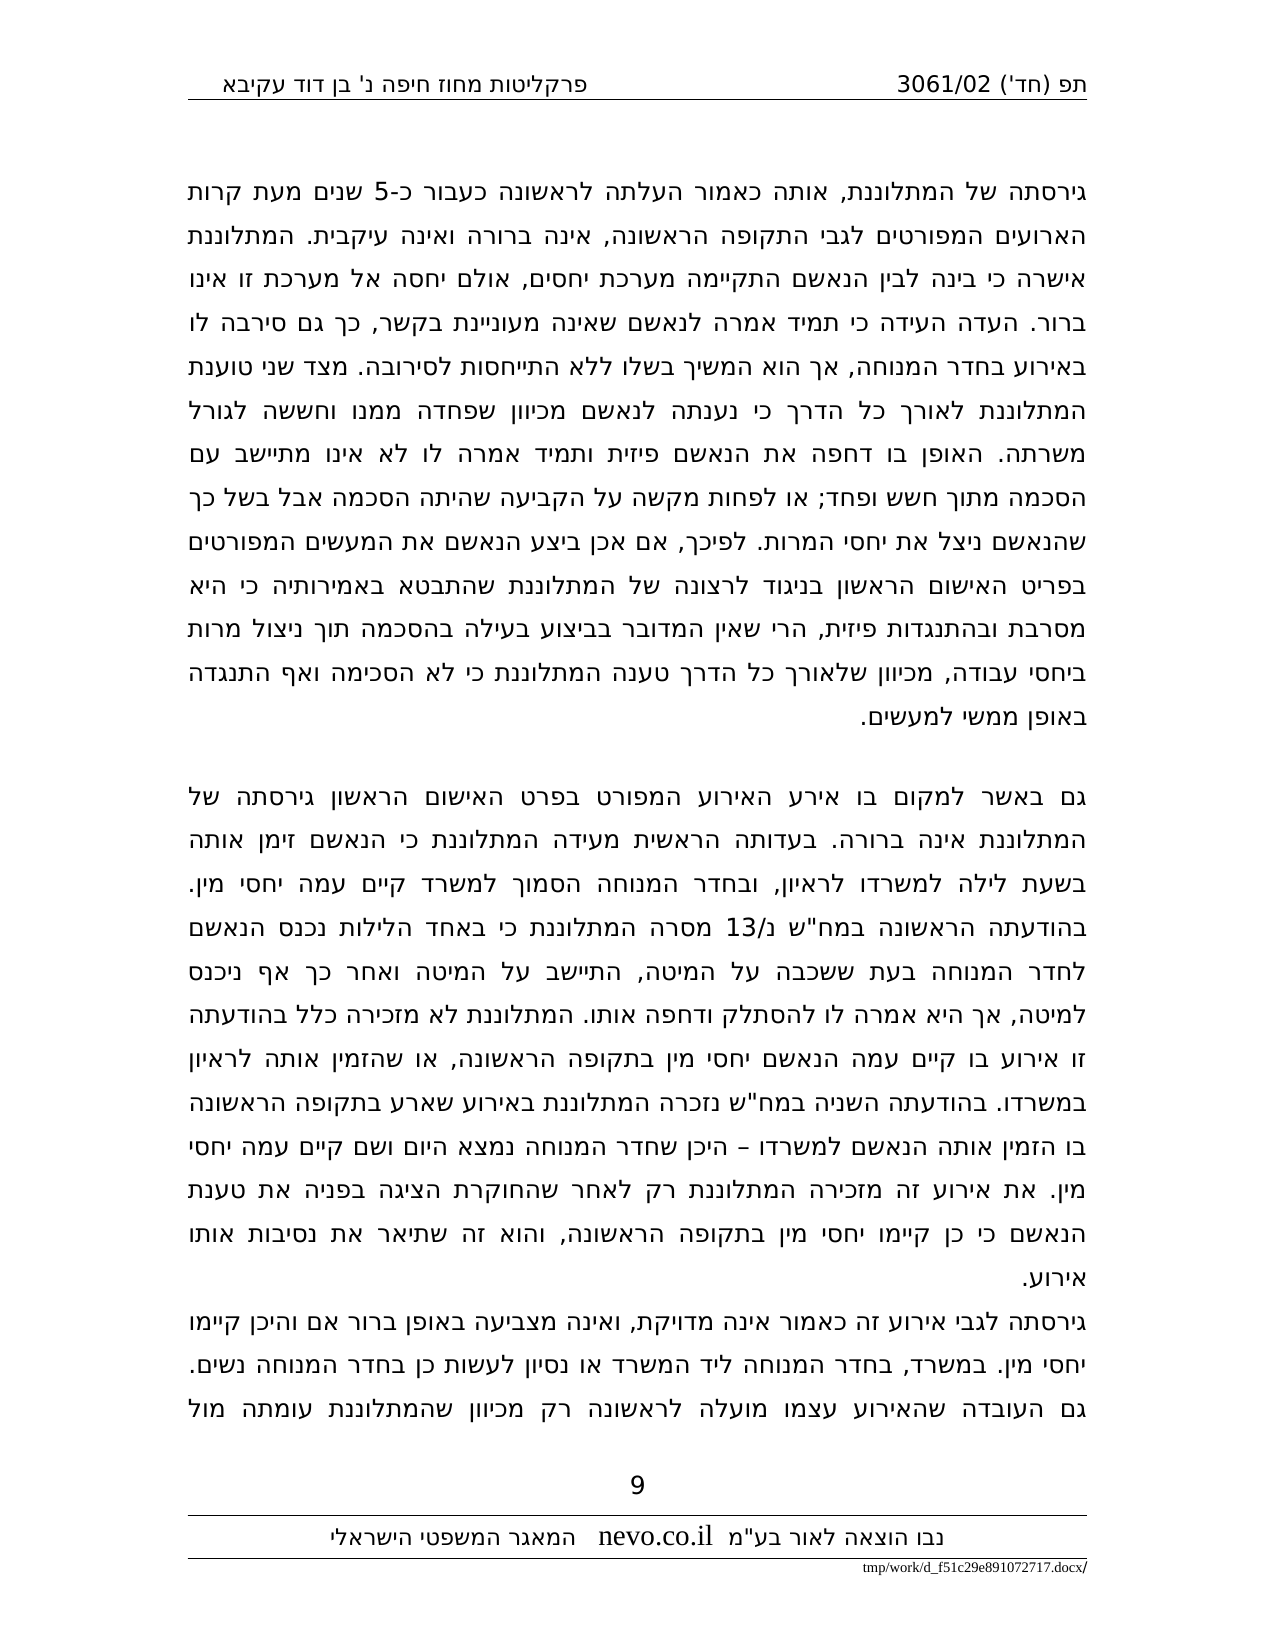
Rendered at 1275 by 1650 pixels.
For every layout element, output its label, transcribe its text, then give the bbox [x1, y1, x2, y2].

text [187, 1307, 1087, 1424]
text גירסתה של המתלוננת, אותה כאמור העלתה לראשונה כעבור כ-5 שנים מעת קרות הארועים המפורטים לגבי התקופה הראשונה, אינה ברורה ואינה עיקבית. המתלוננת אישרה כי בינה לבין הנאשם התקיימה מערכת יחסים, אולם יחסה אל מערכת זו אינו ברור. העדה העידה כי תמיד אמרה לנאשם שאינה מעוניינת בקשר, כך גם סירבה לו באירוע בחדר המנוחה, אך הוא המשיך בשלו ללא התייחסות לסירובה. מצד שני טוענת המתלוננת לאורך כל הדרך כי נענתה לנאשם מכיוון שפחדה ממנו וחששה לגורל משרתה. האופן בו דחפה את הנאשם פיזית ותמיד אמרה לו לא אינו מתיישב עם הסכמה מתוך חשש ופחד; או לפחות מקשה על הקביעה שהיתה הסכמה אבל בשל כך שהנאשם ניצל את יחסי המרות. לפיכך, אם אכן ביצע הנאשם את המעשים המפורטים בפריט האישום הראשון בניגוד לרצונה של המתלוננת שהתבטא באמירותיה כי היא מסרבת ובהתנגדות פיזית, הרי שאין המדובר בביצוע בעילה בהסכמה תוך ניצול מרות ביחסי עבודה, מכיוון שלאורך כל הדרך טענה המתלוננת כי לא הסכימה ואף התנגדה באופן ממשי למעשים. [187, 177, 1087, 731]
text גם באשר למקום בו אירע האירוע המפורט בפרט האישום הראשון גירסתה של המתלוננת אינה ברורה. בעדותה הראשית מעידה המתלוננת כי הנאשם זימן אותה בשעת לילה למשרדו לראיון, ובחדר המנוחה הסמוך למשרד קיים עמה יחסי מין. בהודעתה הראשונה במח"ש נ/13 מסרה המתלוננת כי באחד הלילות נכנס הנאשם לחדר המנוחה בעת ששכבה על המיטה, התיישב על המיטה ואחר כך אף ניכנס למיטה, אך היא אמרה לו להסתלק ודחפה אותו. המתלוננת לא מזכירה כלל בהודעתה זו אירוע בו קיים עמה הנאשם יחסי מין בתקופה הראשונה, או שהזמין אותה לראיון במשרדו. בהודעתה השניה במח"ש נזכרה המתלוננת באירוע שארע בתקופה הראשונה בו הזמין אותה הנאשם למשרדו – היכן שחדר המנוחה נמצא היום ושם קיים עמה יחסי מין. את אירוע זה מזכירה המתלוננת רק לאחר שהחוקרת הציגה בפניה את טענת הנאשם כי כן קיימו יחסי מין בתקופה הראשונה, והוא זה שתיאר את נסיבות אותו אירוע. [187, 782, 1087, 1292]
